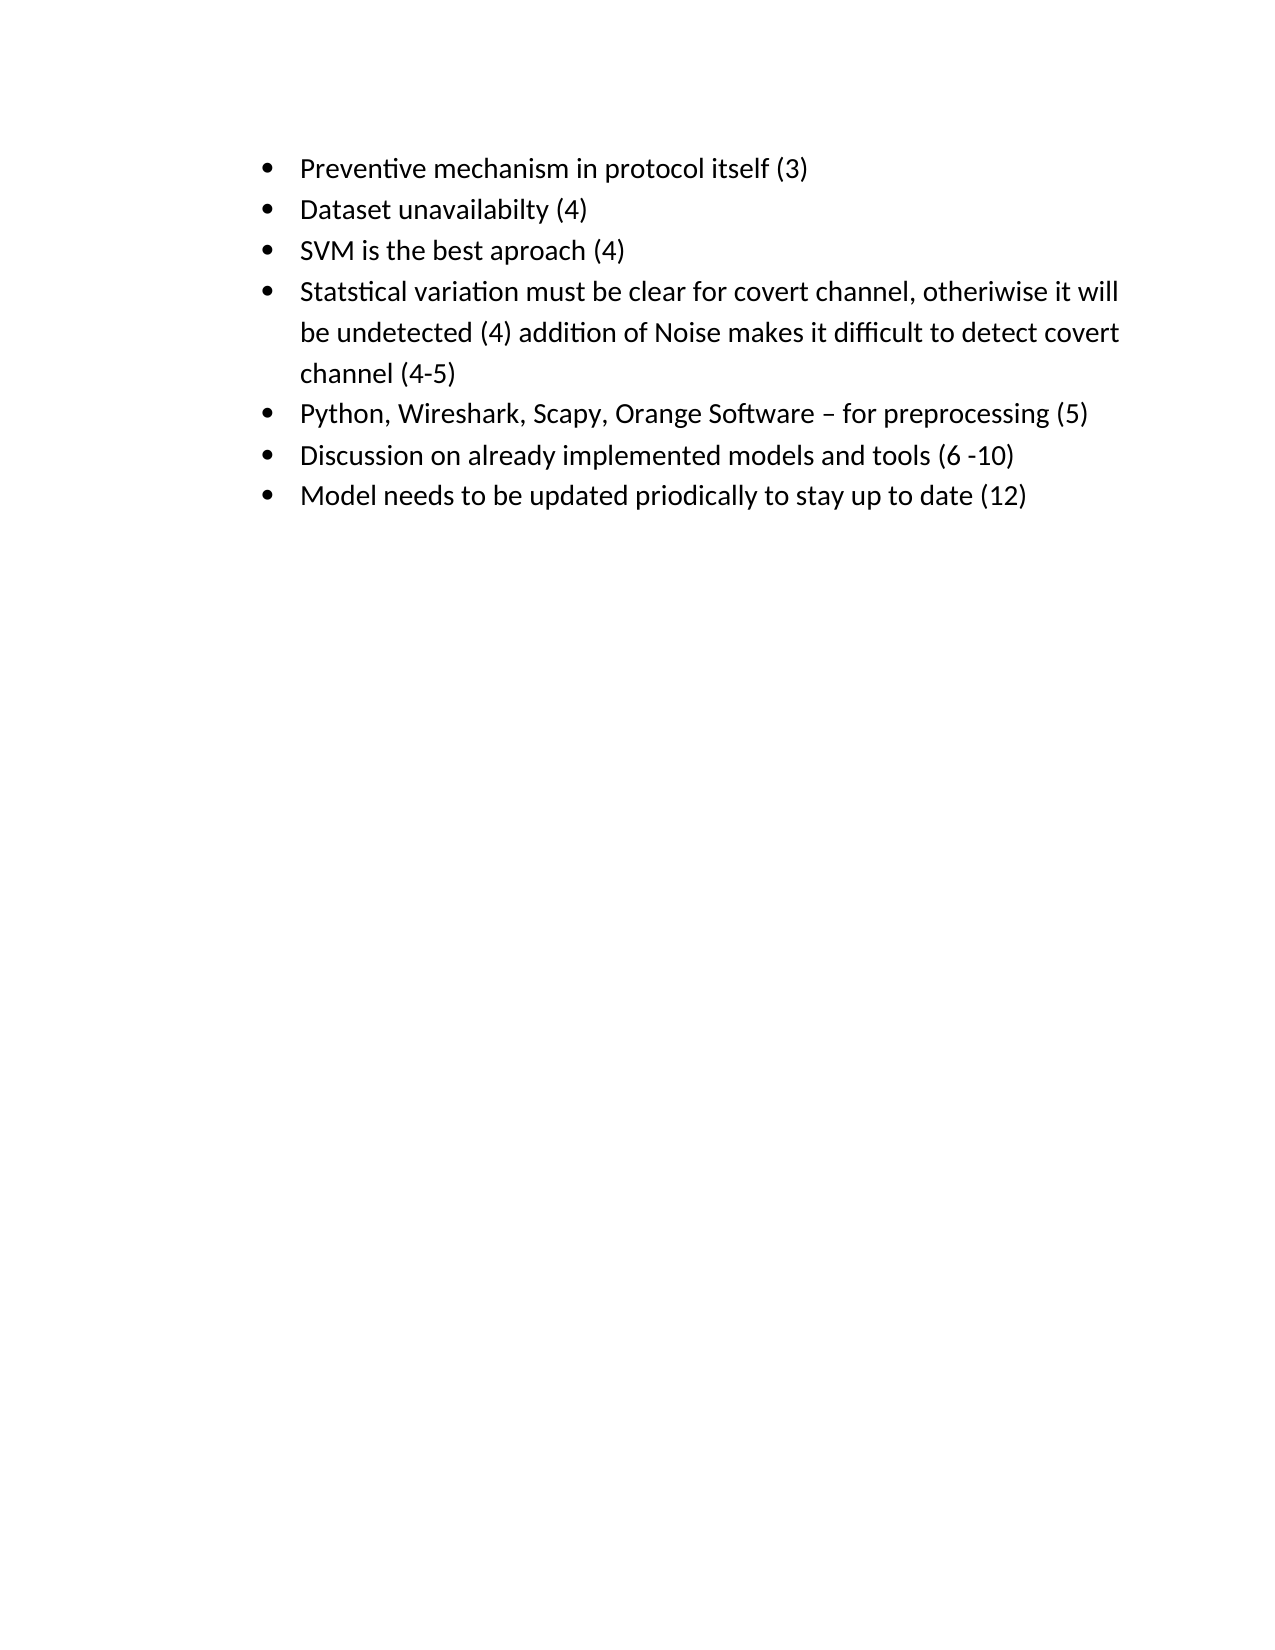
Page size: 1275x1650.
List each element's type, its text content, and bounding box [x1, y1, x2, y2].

list Discussion on already implemented models and tools (6 -10) [262, 437, 1125, 472]
list SVM is the best aproach (4) [262, 232, 1125, 267]
list Python, Wireshark, Scapy, Orange Software – for preprocessing (5) [262, 396, 1125, 431]
list Preventive mechanism in protocol itself (3) [262, 150, 1125, 186]
list Statstical variation must be clear for covert channel, otheriwise it will be undetected (4) addition of Noise makes it difficult to detect covert channel (4-5) [262, 273, 1125, 390]
list Model needs to be updated priodically to stay up to date (12) [262, 477, 1125, 513]
list Dataset unavailabilty (4) [262, 191, 1125, 227]
